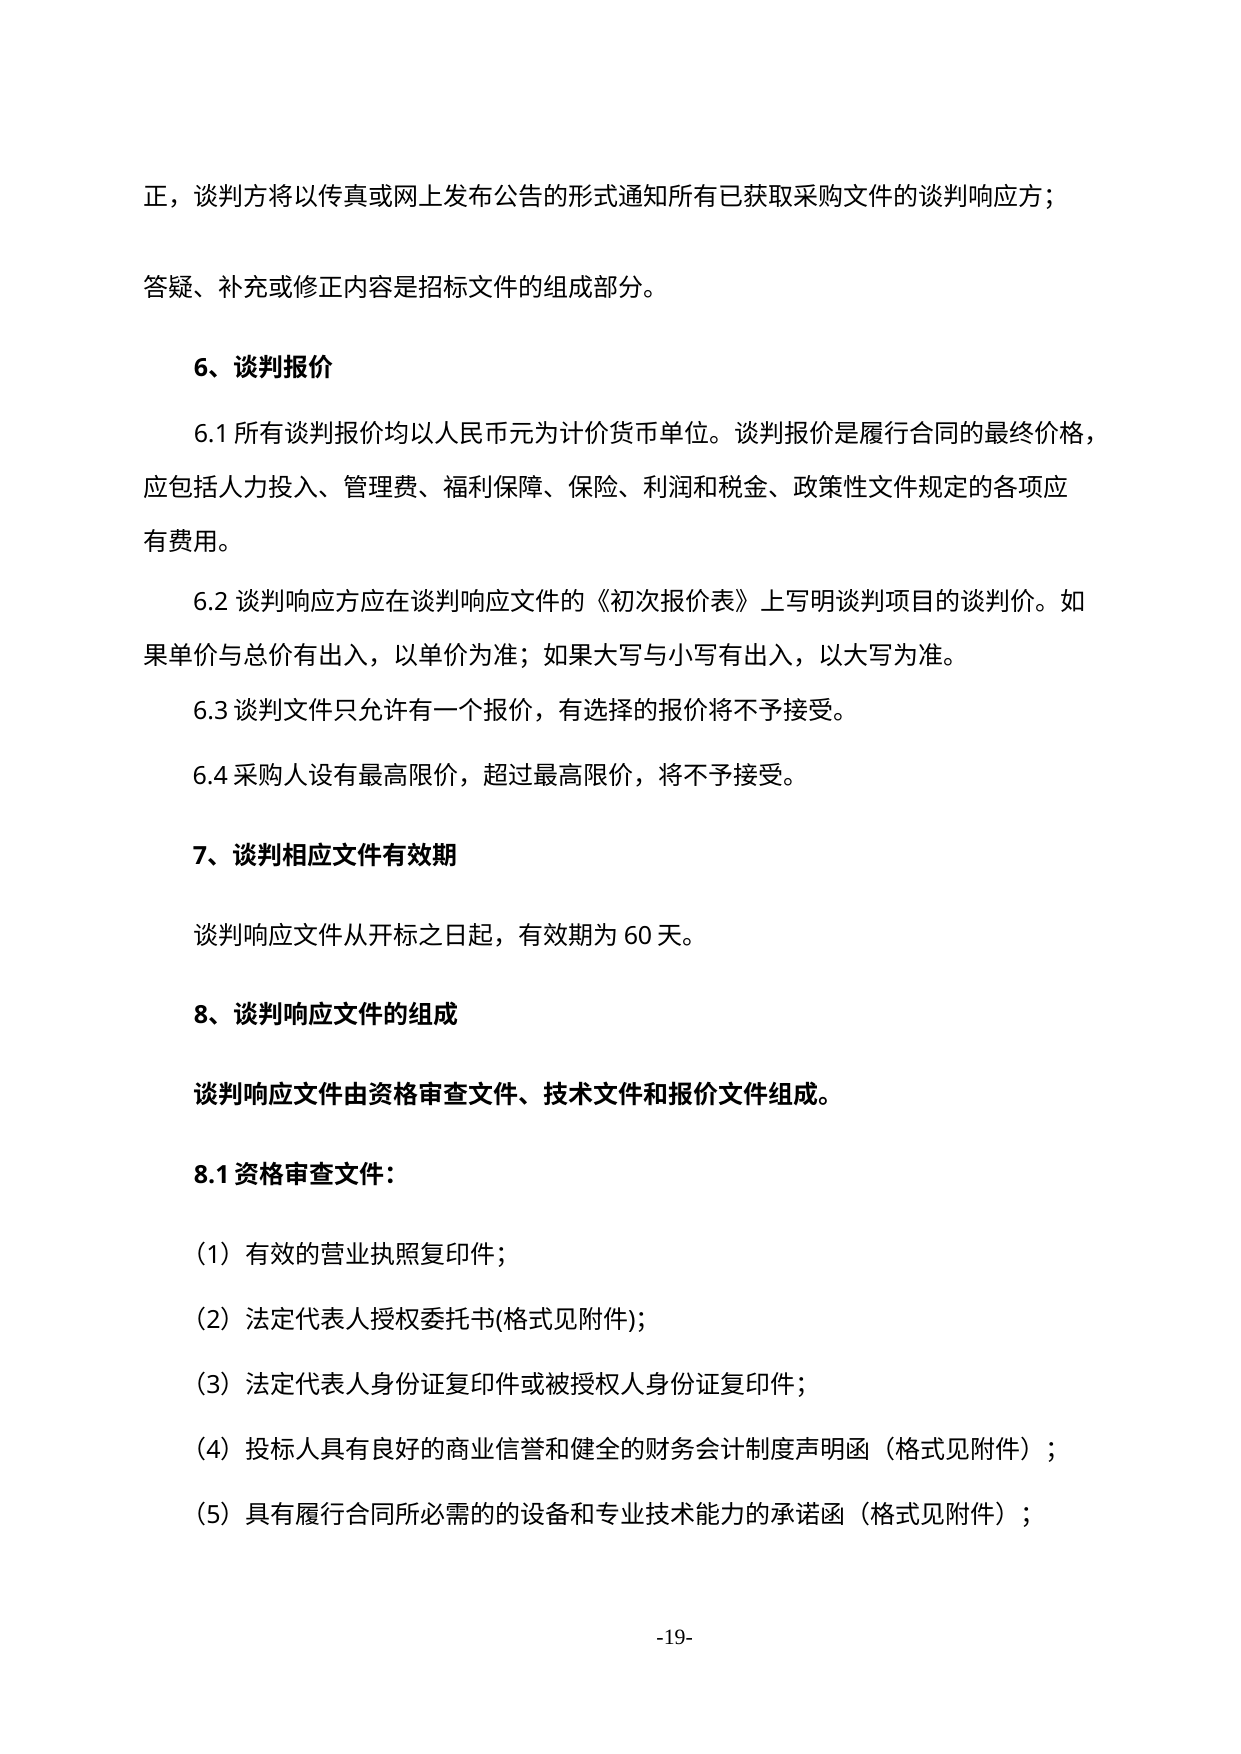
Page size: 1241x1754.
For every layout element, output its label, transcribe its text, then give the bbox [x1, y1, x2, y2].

text 6.2 谈判响应方应在谈判响应文件的《初次报价表》上写明谈判项目的谈判价。如果单价与总价有出入，以单价为准；如果大写与小写有出入，以大写为准。 [143, 581, 1085, 672]
text 8、谈判响应文件的组成 [143, 981, 1085, 1046]
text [143, 162, 1085, 318]
text （3）法定代表人身份证复印件或被授权人身份证复印件； [143, 1350, 1085, 1415]
text 谈判响应文件由资格审查文件、技术文件和报价文件组成。 [143, 1060, 1085, 1125]
text 谈判响应文件从开标之日起，有效期为60天。 [143, 901, 1085, 966]
text （2）法定代表人授权委托书(格式见附件)； [143, 1285, 1085, 1350]
text 6.4采购人设有最高限价，超过最高限价，将不予接受。 [143, 741, 1085, 806]
text （5）具有履行合同所必需的的设备和专业技术能力的承诺函（格式见附件）； [143, 1480, 1085, 1545]
text 6、谈判报价 [143, 333, 1085, 398]
text （1）有效的营业执照复印件； [143, 1220, 1085, 1285]
text 7、谈判相应文件有效期 [143, 821, 1085, 886]
text （4）投标人具有良好的商业信誉和健全的财务会计制度声明函（格式见附件）； [143, 1415, 1085, 1480]
text 8.1资格审查文件： [143, 1140, 1085, 1205]
text 6.3谈判文件只允许有一个报价，有选择的报价将不予接受。 [143, 690, 1085, 726]
text 6.1所有谈判报价均以人民币元为计价货币单位。谈判报价是履行合同的最终价格，应包括人力投入、管理费、福利保障、保险、利润和税金、政策性文件规定的各项应有费用。 [143, 413, 1085, 558]
